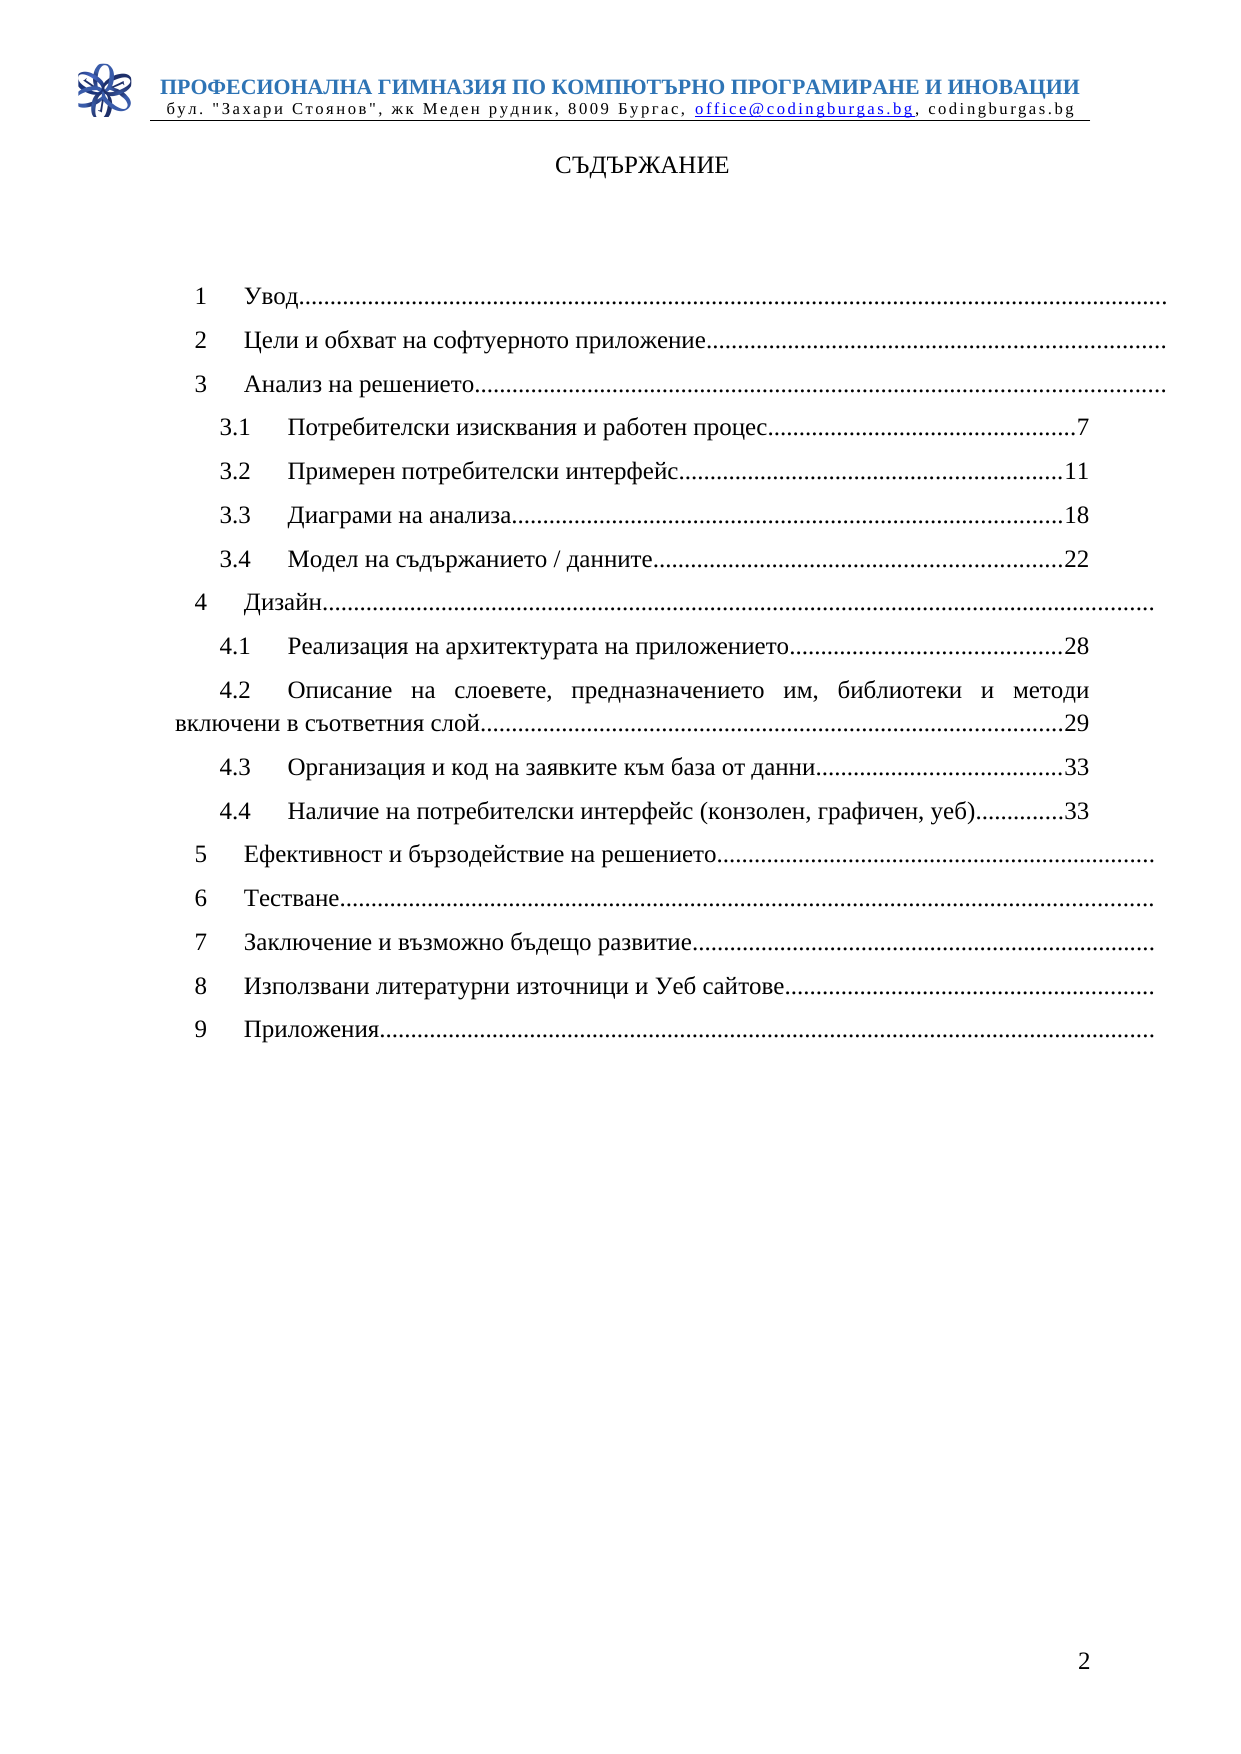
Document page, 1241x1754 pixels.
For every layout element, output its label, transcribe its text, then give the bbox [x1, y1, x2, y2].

text 7 Заключение и възможно бъдещо развитие 38 [150, 924, 1090, 957]
text 4 Дизайн 26 [150, 584, 1090, 617]
text 6 Тестване 36 [150, 880, 1090, 913]
text 3.4 Модел на съдържанието / данните 22 [175, 540, 1090, 574]
text 5 Ефективност и бързодействие на решението 35 [150, 836, 1090, 869]
text 9 Приложения 40 [150, 1011, 1090, 1044]
text 8 Използвани литературни източници и Уеб сайтове 39 [150, 967, 1090, 1001]
text 4.2 Описание на слоевете, предназначението им, библиотеки и методи включени в съответния слой. 29 [175, 672, 1090, 738]
text 3.1 Потребителски изисквания и работен процес 7 [175, 409, 1090, 442]
text 1 Увод 3 [150, 278, 1090, 311]
text 3 Анализ на решението 7 [150, 365, 1090, 399]
text 4.1 Реализация на архитектурата на приложението 28 [175, 628, 1090, 661]
text 2 Цели и обхват на софтуерното приложение 4 [150, 322, 1090, 355]
picture [78, 63, 132, 117]
text БургасСЪДЪРЖАНИЕ [150, 150, 1090, 179]
text 4.4 Наличие на потребителски интерфейс (конзолен, графичен, уеб) 33 [175, 792, 1090, 826]
text 3.3 Диаграми на анализа 18 [175, 497, 1090, 530]
text 3.2 Примерен потребителски интерфейс 11 [175, 453, 1090, 486]
text 4.3 Организация и код на заявките към база от данни 33 [175, 749, 1090, 782]
